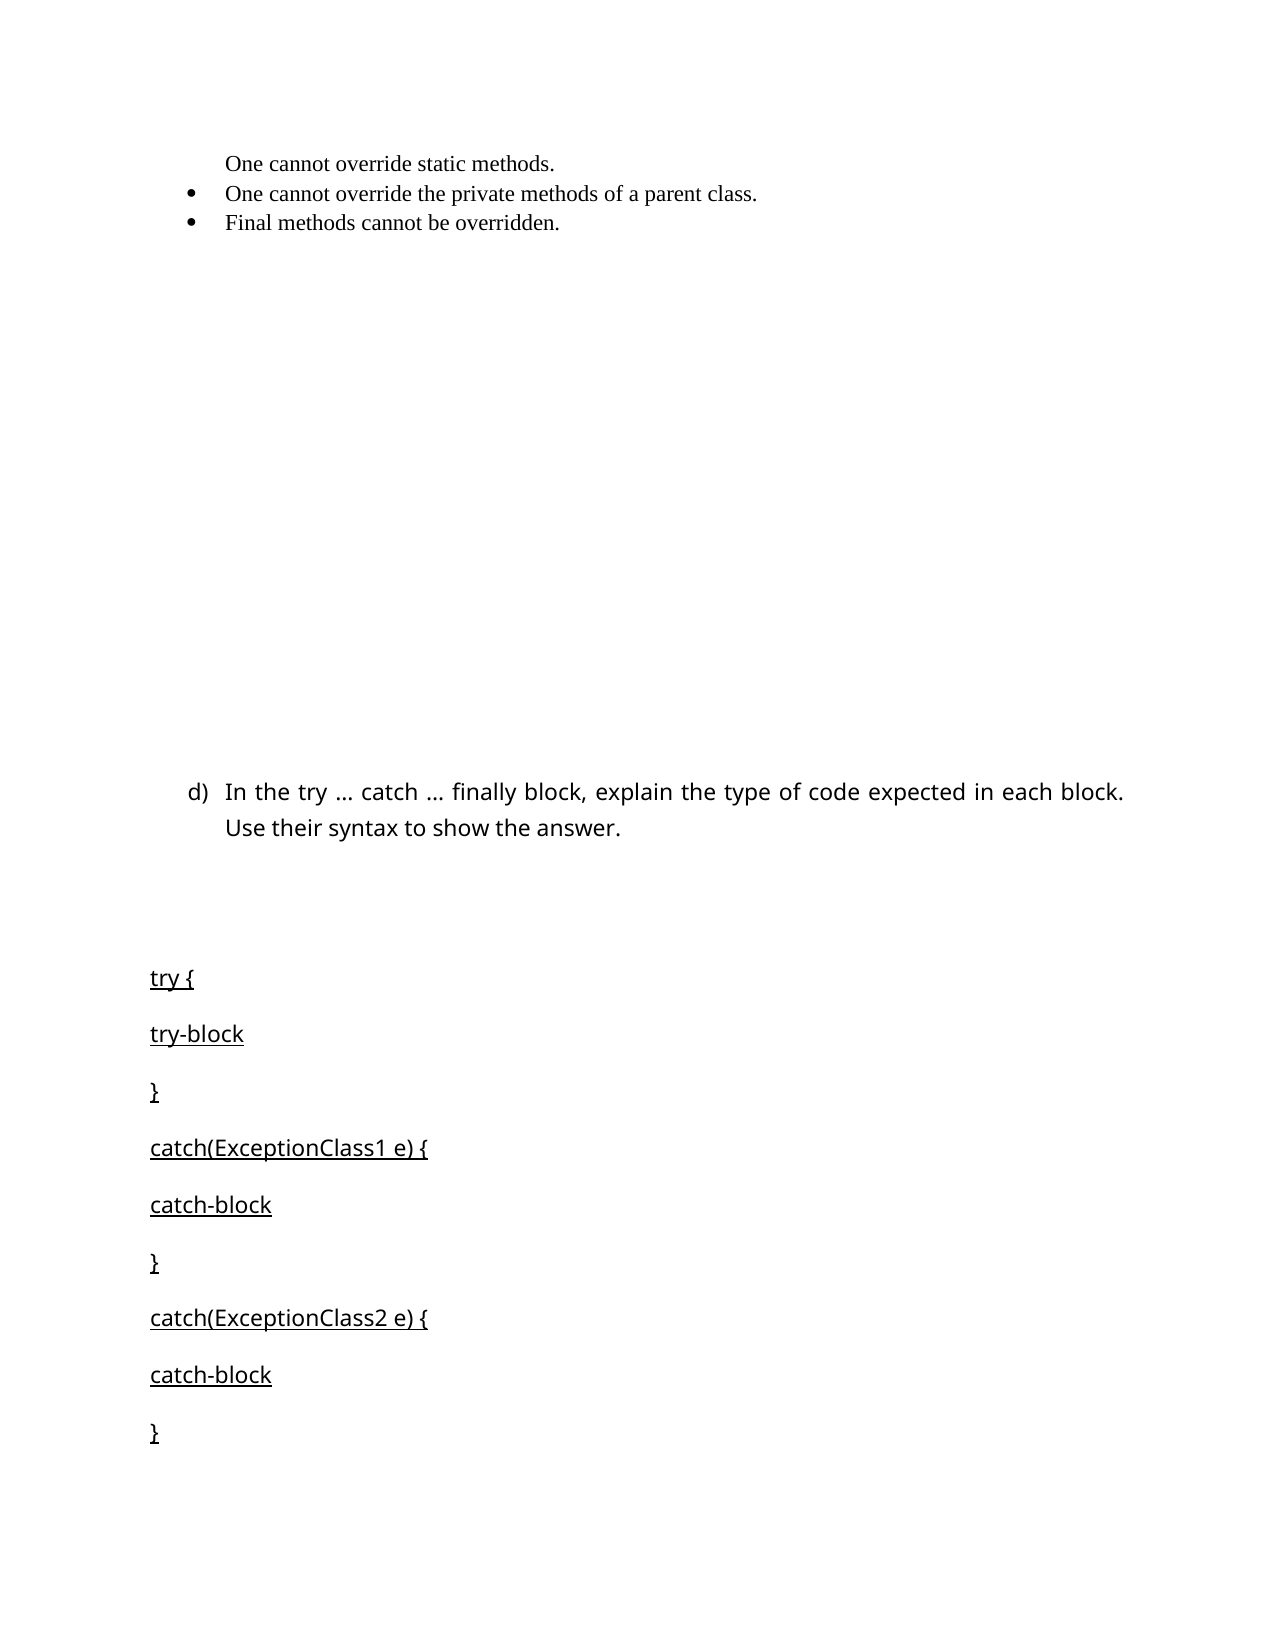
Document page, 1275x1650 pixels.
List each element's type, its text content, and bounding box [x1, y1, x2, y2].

text try { [150, 962, 1125, 993]
text } [150, 1245, 1125, 1277]
list Final methods cannot be overridden. [187, 209, 1125, 235]
text catch-block [150, 1359, 1125, 1390]
text } [150, 1075, 1125, 1106]
text try-block [150, 1018, 1125, 1049]
list One cannot override static methods. [225, 150, 1125, 176]
text catch(ExceptionClass1 e) { [150, 1132, 1125, 1163]
text catch(ExceptionClass2 e) { [150, 1302, 1125, 1333]
text } [150, 1416, 1125, 1447]
text catch-block [150, 1189, 1125, 1220]
list In the try … catch … finally block, explain the type of code expected in each block. Use their syntax to show the answer. [187, 776, 1125, 843]
list One cannot override the private methods of a parent class. [187, 180, 1125, 207]
